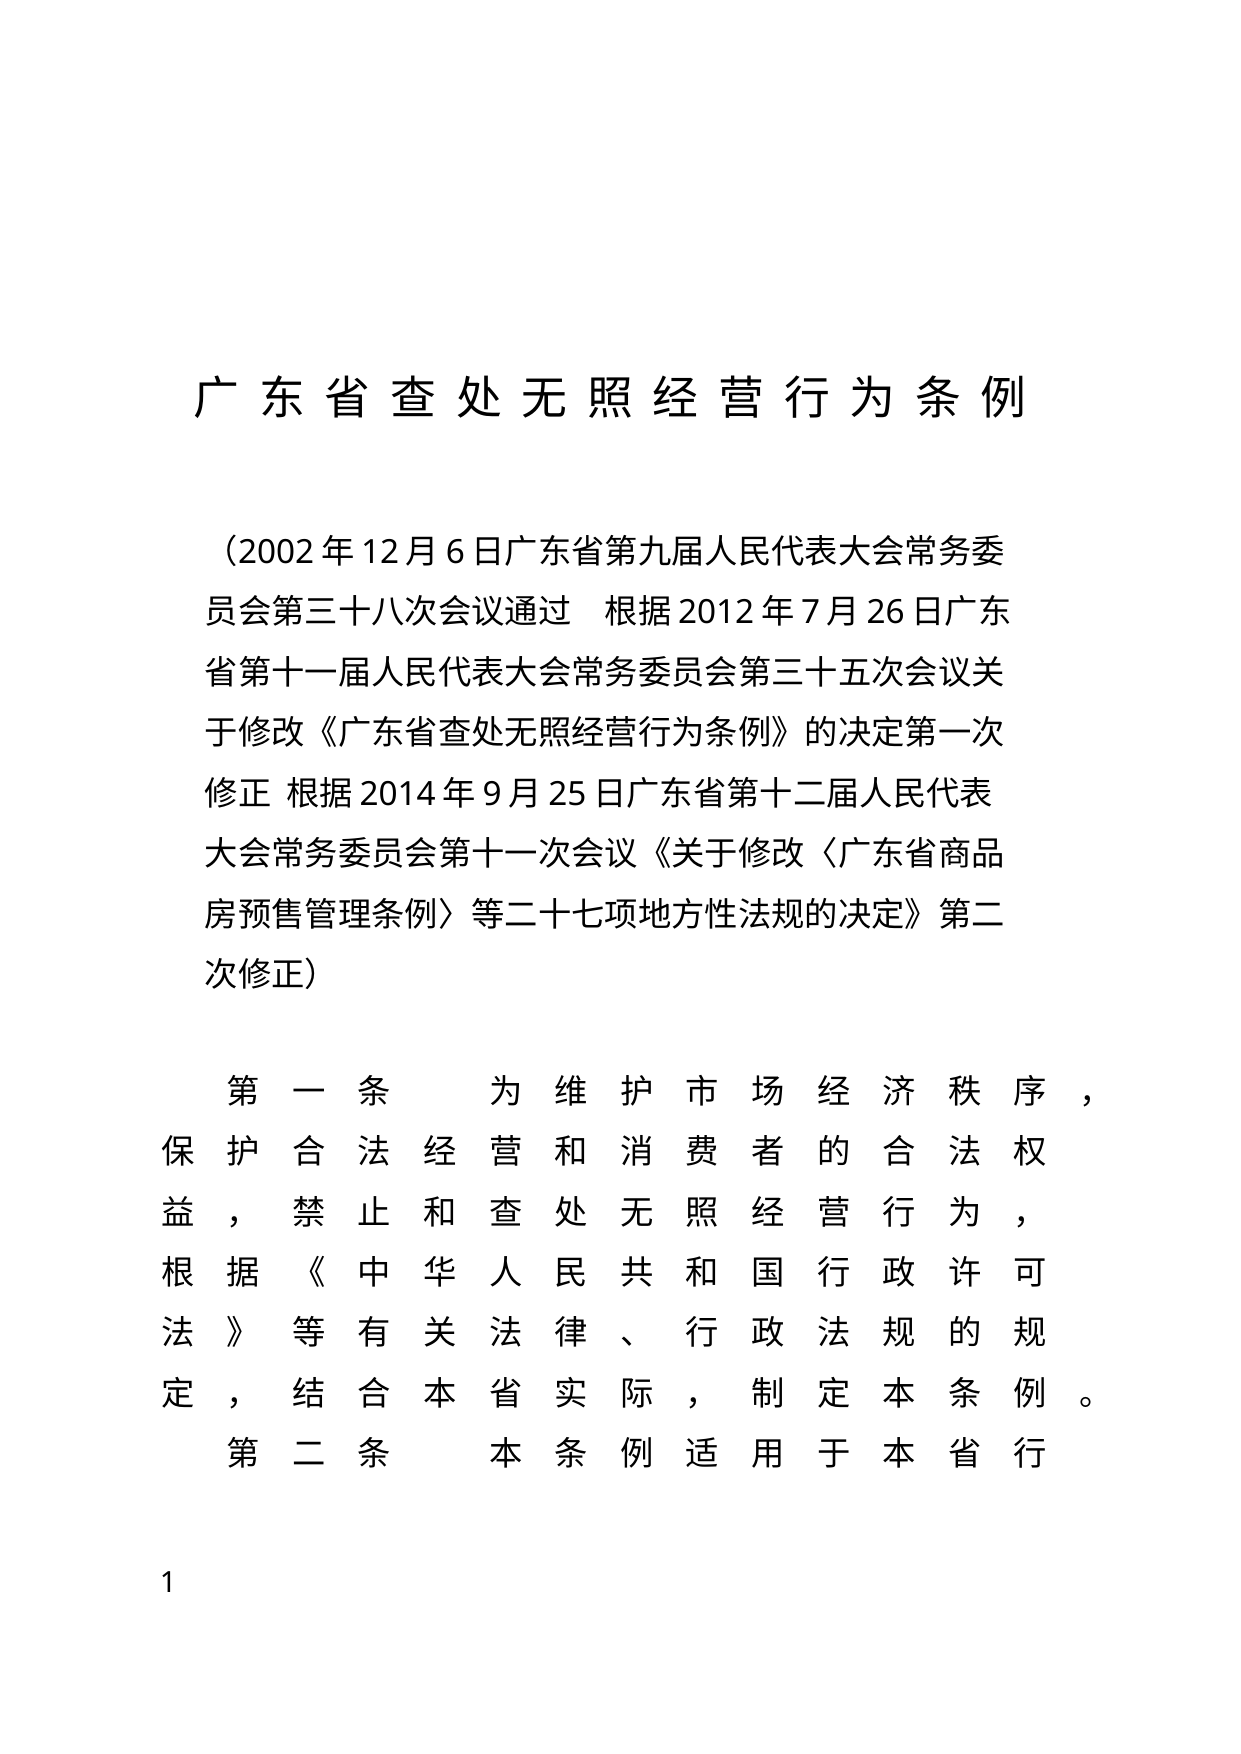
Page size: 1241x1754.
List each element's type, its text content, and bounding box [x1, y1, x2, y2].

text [161, 1421, 1079, 1481]
text 第一条 为维护市场经济秩序，保护合法经营和消费者的合法权益，禁止和查处无照经营行为，根据《中华人民共和国行政许可法》等有关法律、行政法规的规定，结合本省实际，制定本条例。 [161, 1059, 1079, 1421]
text 广东省查处无照经营行为条例 [161, 334, 1079, 455]
text （2002年12月6日广东省第九届人民代表大会常务委员会第三十八次会议通过 根据2012年7月26日广东省第十一届人民代表大会常务委员会第三十五次会议关于修改《广东省查处无照经营行为条例》的决定第一次修正 根据2014年9月25日广东省第十二届人民代表大会常务委员会第十一次会议《关于修改〈广东省商品房预售管理条例〉等二十七项地方性法规的决定》第二次修正） [204, 515, 1014, 998]
